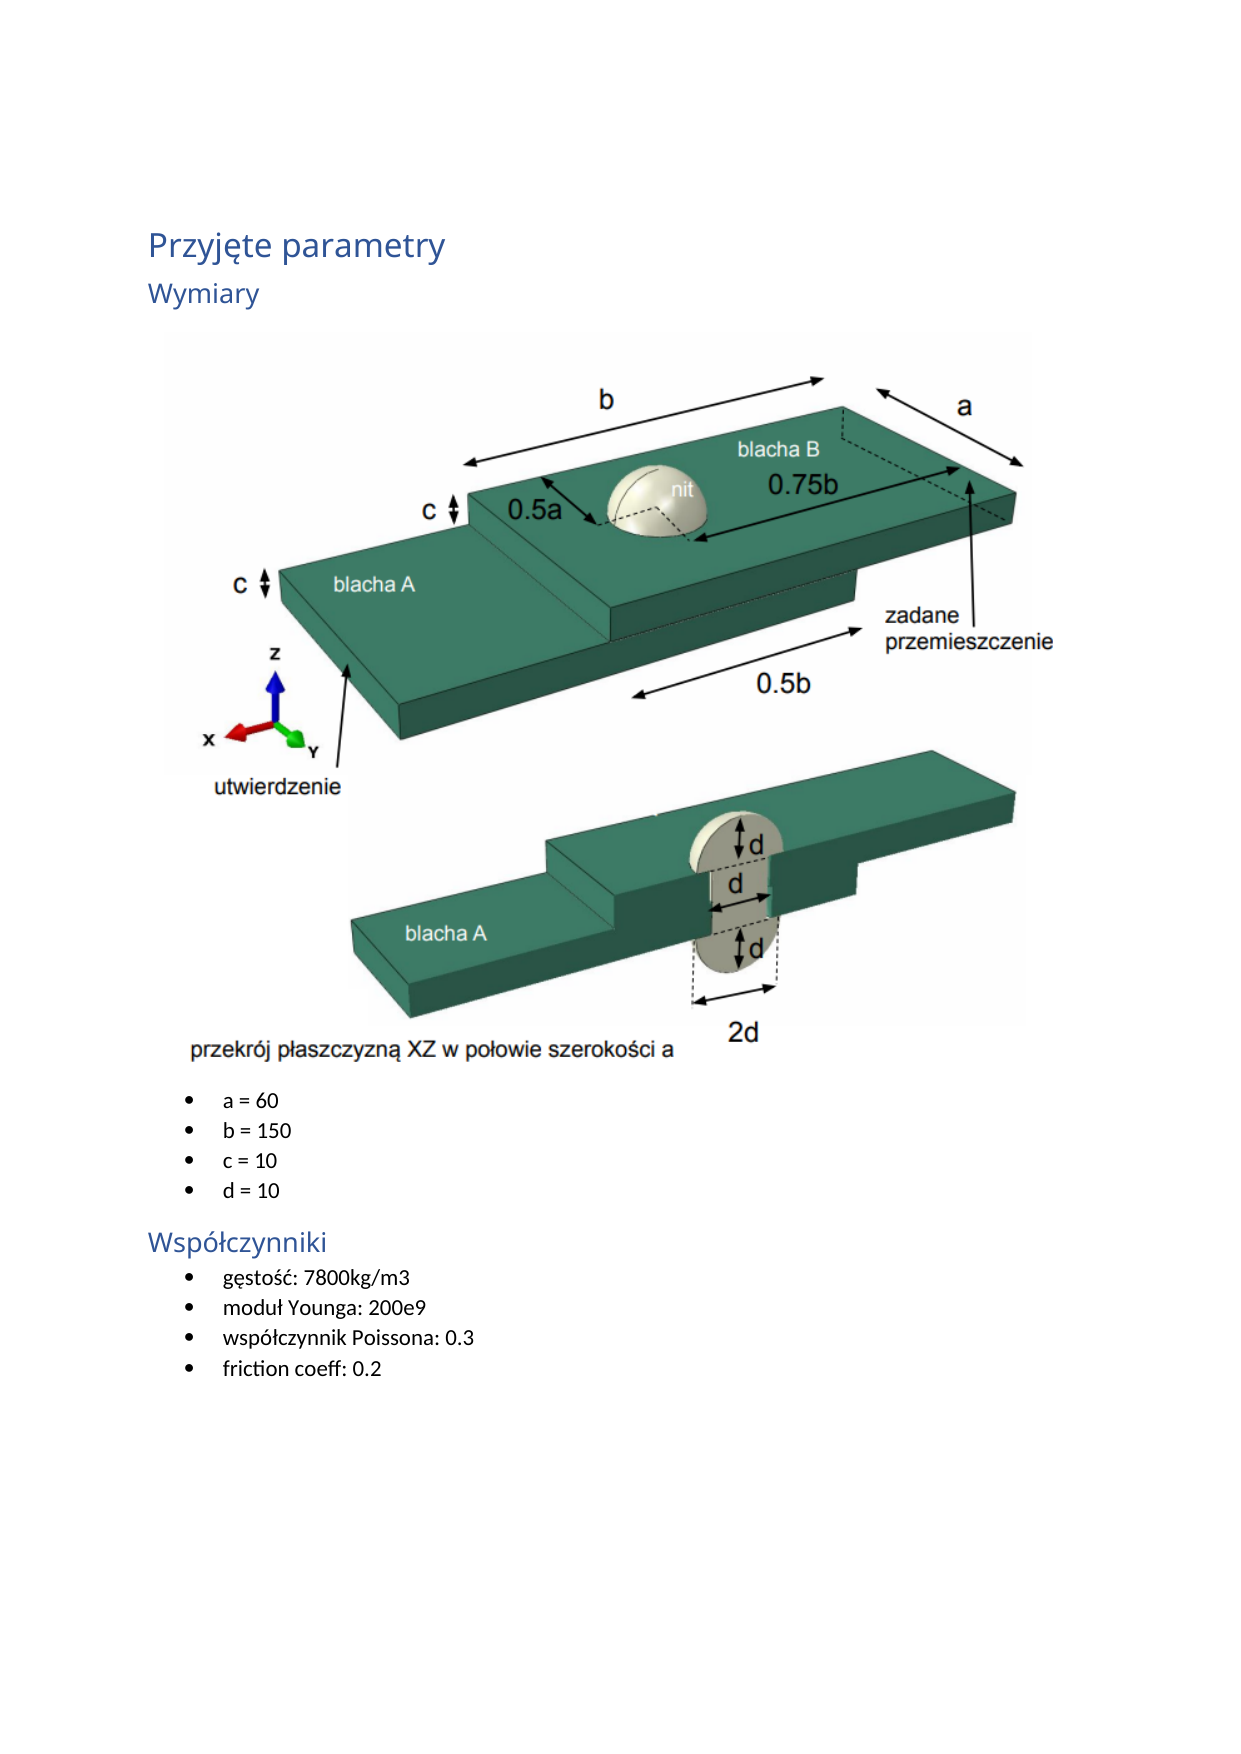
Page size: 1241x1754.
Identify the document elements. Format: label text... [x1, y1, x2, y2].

list a = 60 [185, 1086, 1093, 1114]
list gęstość: 7800kg/m3 [185, 1263, 1093, 1291]
subtitle Wymiary [148, 275, 1093, 312]
subtitle Przyjęte parametry [148, 222, 1093, 267]
list współczynnik Poissona: 0.3 [185, 1323, 1093, 1352]
picture [147, 314, 1088, 1067]
list moduł Younga: 200e9 [185, 1293, 1093, 1321]
list c = 10 [185, 1146, 1093, 1174]
list b = 150 [185, 1116, 1093, 1144]
subtitle Współczynniki [148, 1223, 1093, 1260]
list d = 10 [185, 1176, 1093, 1204]
list friction coeff: 0.2 [185, 1354, 1093, 1382]
